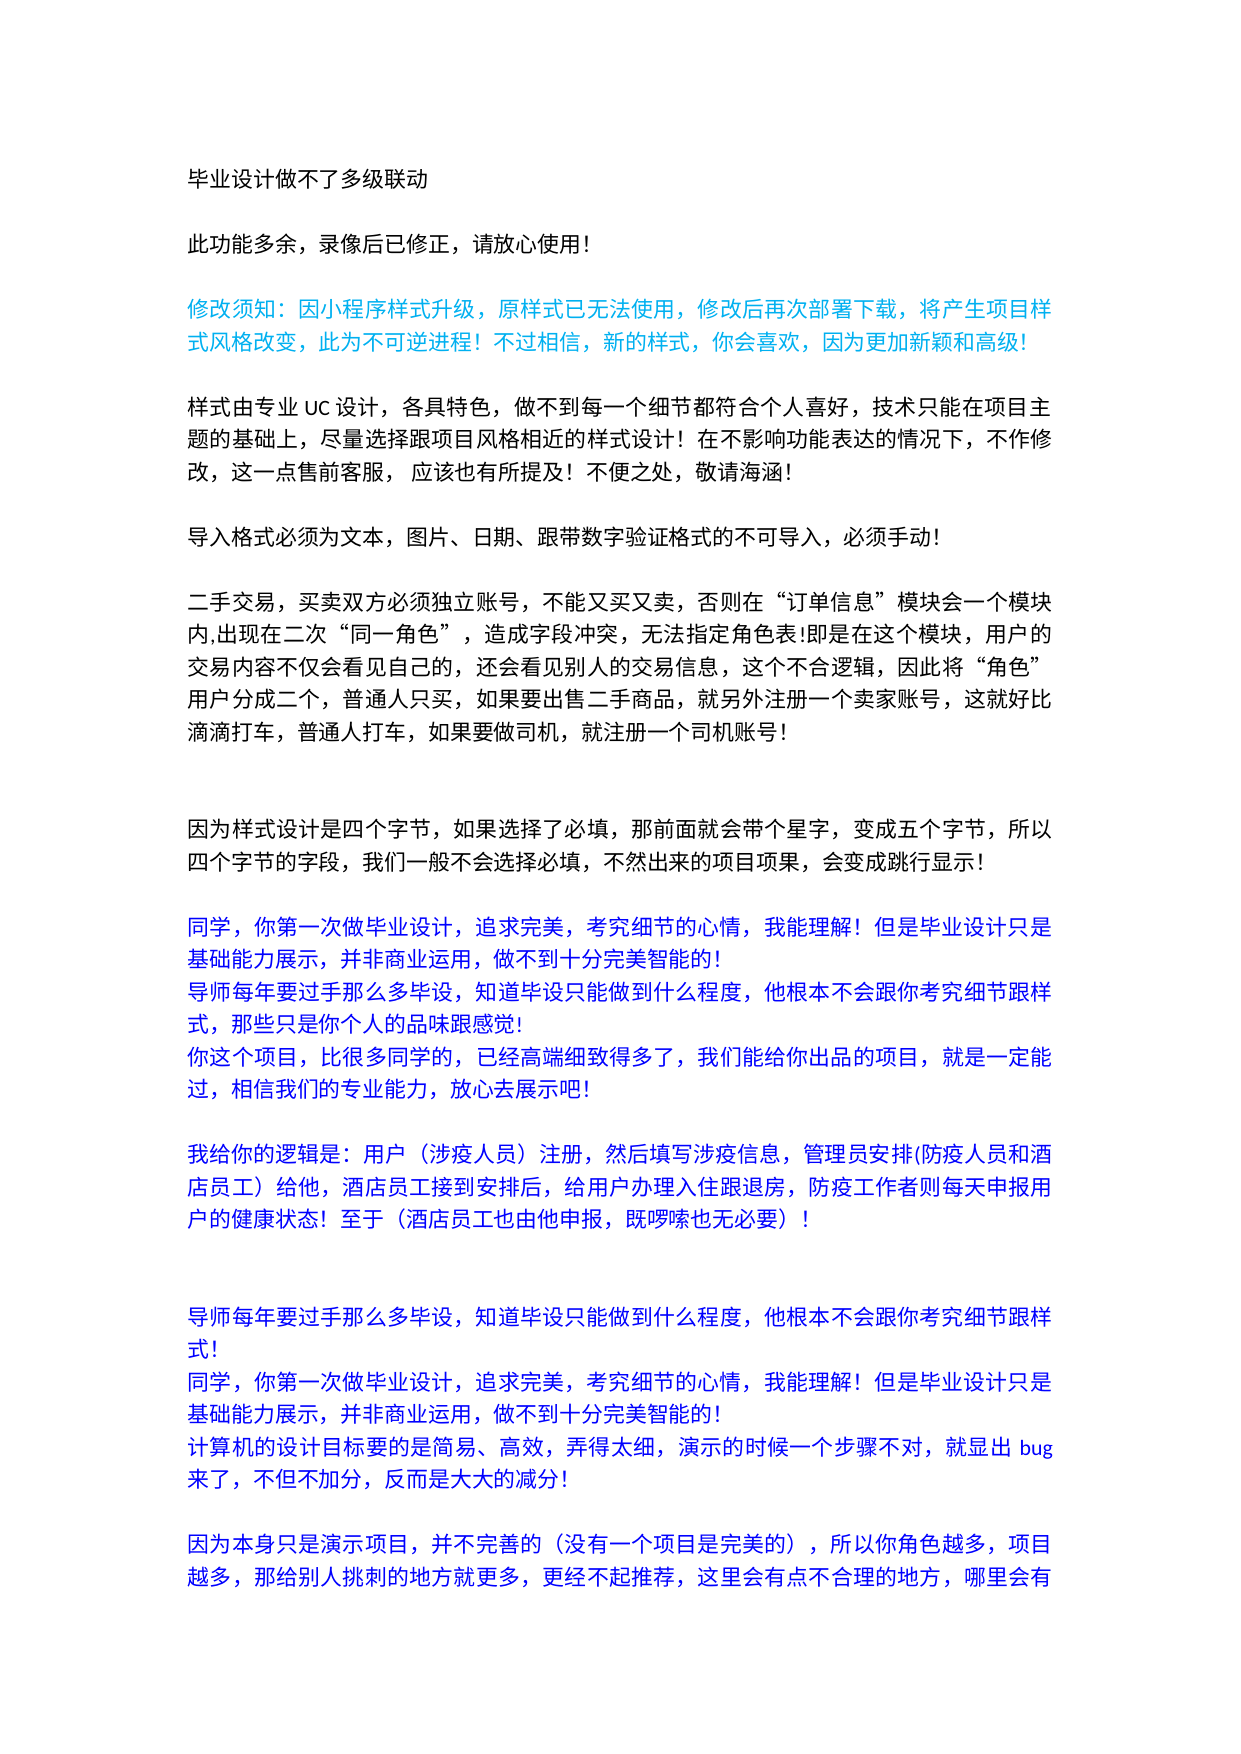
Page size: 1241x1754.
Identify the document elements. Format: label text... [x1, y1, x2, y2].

text 因为样式设计是四个字节，如果选择了必填，那前面就会带个星字，变成五个字节，所以四个字节的字段，我们一般不会选择必填，不然出来的项目项果，会变成跳行显示！ [187, 812, 1053, 877]
text 计算机的设计目标要的是简易、高效，弄得太细，演示的时候一个步骤不对，就显出bug来了，不但不加分，反而是大大的减分！ [187, 1429, 1053, 1494]
text 我给你的逻辑是：用户（涉疫人员）注册，然后填写涉疫信息，管理员安排(防疫人员和酒店员工）给他，酒店员工接到安排后，给用户办理入住跟退房，防疫工作者则每天申报用户的健康状态！至于（酒店员工也由他申报，既啰嗦也无必要）！ [187, 1137, 1053, 1234]
text 毕业设计做不了多级联动 [187, 162, 1053, 194]
text 修改须知：因小程序样式升级，原样式已无法使用，修改后再次部署下载，将产生项目样式风格改变，此为不可逆进程！不过相信，新的样式，你会喜欢，因为更加新颖和高级！ [187, 292, 1053, 357]
text 导师每年要过手那么多毕设，知道毕设只能做到什么程度，他根本不会跟你考究细节跟样式，那些只是你个人的品味跟感觉! [187, 974, 1053, 1039]
text 二手交易，买卖双方必须独立账号，不能又买又卖，否则在“订单信息”模块会一个模块内,出现在二次“同一角色”，造成字段冲突，无法指定角色表!即是在这个模块，用户的交易内容不仅会看见自己的，还会看见别人的交易信息，这个不合逻辑，因此将“角色”用户分成二个，普通人只买，如果要出售二手商品，就另外注册一个卖家账号，这就好比滴滴打车，普通人打车，如果要做司机，就注册一个司机账号！ [187, 584, 1053, 747]
text 同学，你第一次做毕业设计，追求完美，考究细节的心情，我能理解！但是毕业设计只是基础能力展示，并非商业运用，做不到十分完美智能的！ [187, 1364, 1053, 1429]
text 同学，你第一次做毕业设计，追求完美，考究细节的心情，我能理解！但是毕业设计只是基础能力展示，并非商业运用，做不到十分完美智能的！ [187, 909, 1053, 974]
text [187, 1527, 1053, 1592]
text 你这个项目，比很多同学的，已经高端细致得多了，我们能给你出品的项目，就是一定能过，相信我们的专业能力，放心去展示吧！ [187, 1039, 1053, 1104]
text 导师每年要过手那么多毕设，知道毕设只能做到什么程度，他根本不会跟你考究细节跟样式！ [187, 1299, 1053, 1364]
picture [977, 342, 992, 352]
text 导入格式必须为文本，图片、日期、跟带数字验证格式的不可导入，必须手动！ [187, 519, 1053, 552]
text 此功能多余，录像后已修正，请放心使用！ [187, 227, 1053, 259]
text 样式由专业UC设计，各具特色，做不到每一个细节都符合个人喜好，技术只能在项目主题的基础上，尽量选择跟项目风格相近的样式设计！在不影响功能表达的情况下，不作修改，这一点售前客服， 应该也有所提及！不便之处，敬请海涵！ [187, 389, 1053, 487]
